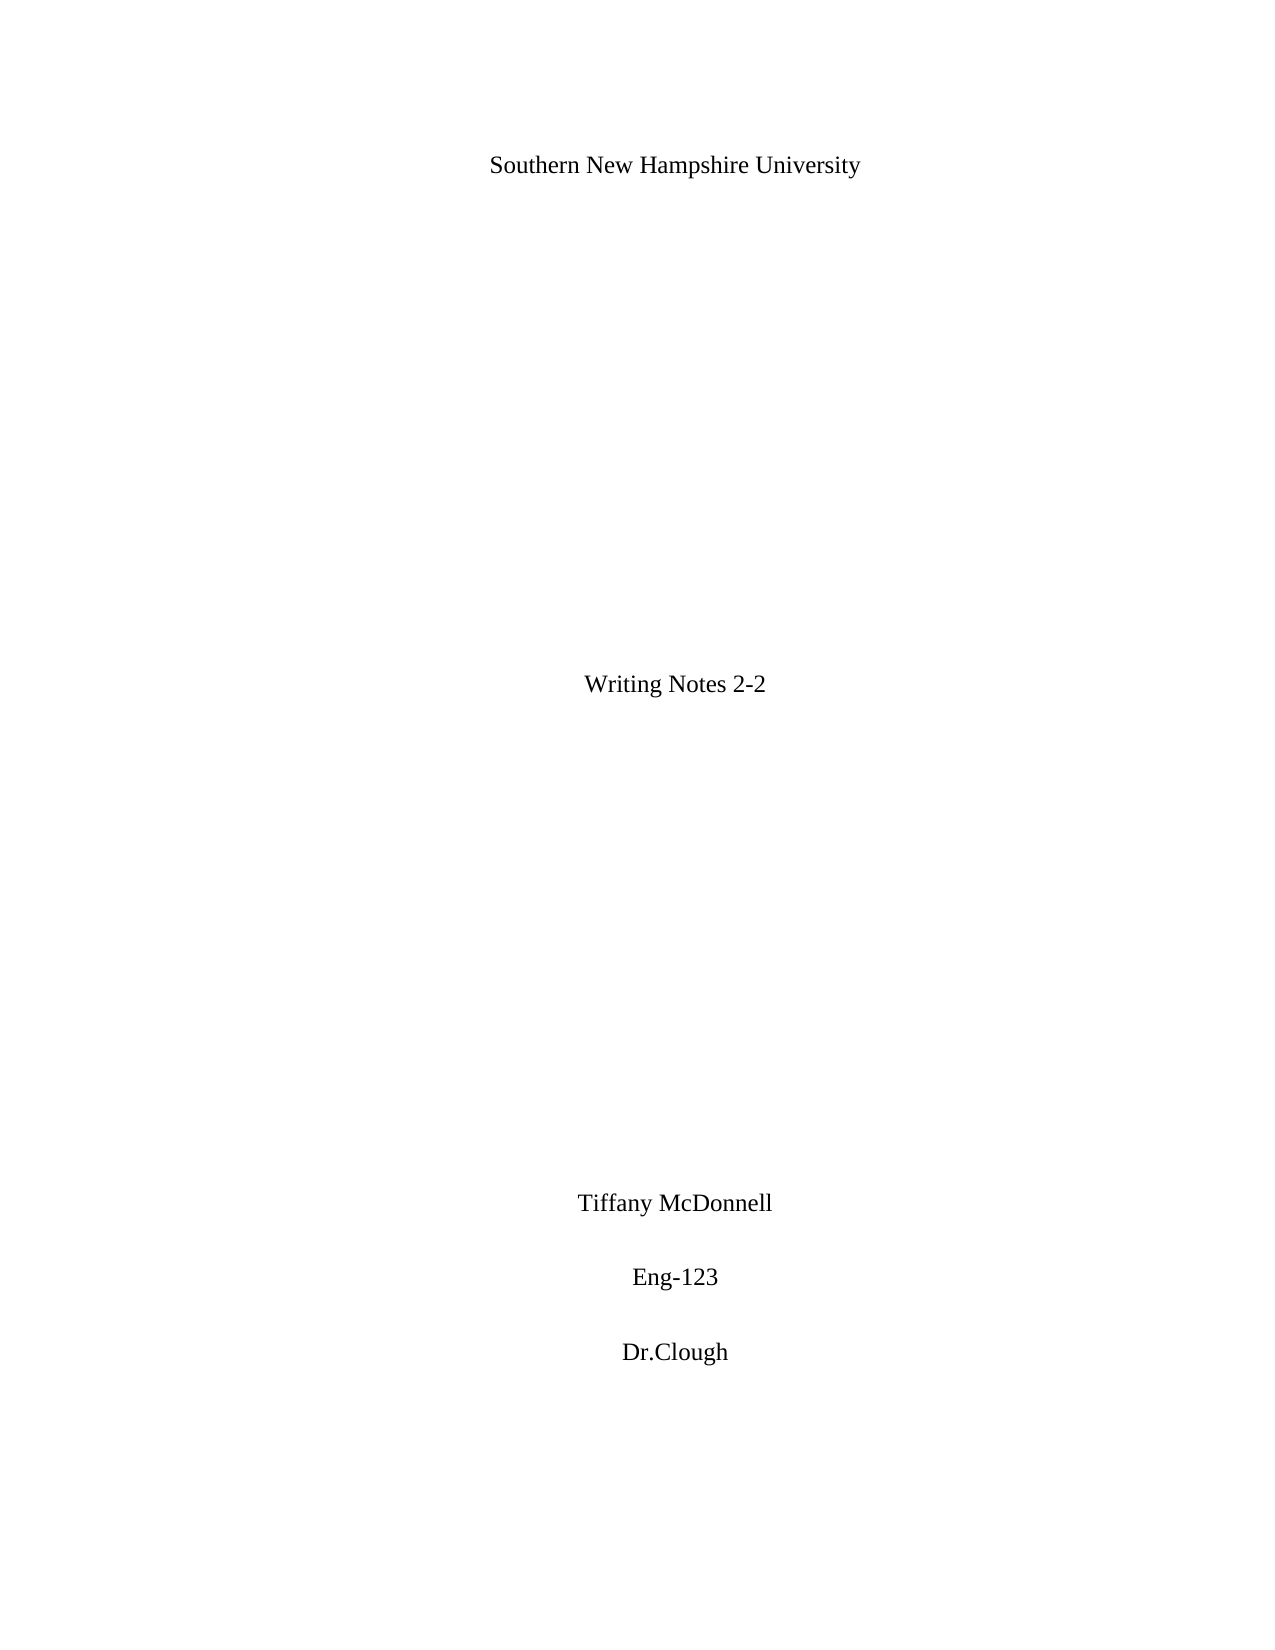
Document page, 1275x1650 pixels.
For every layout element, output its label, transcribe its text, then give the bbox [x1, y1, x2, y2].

text Southern New Hampshire University [150, 150, 1125, 179]
text Dr.Clough [150, 1337, 1125, 1365]
text Writing Notes 2-2 [150, 669, 1125, 698]
text Eng-123 [150, 1262, 1125, 1291]
text Tiffany McDonnell [150, 1188, 1125, 1217]
